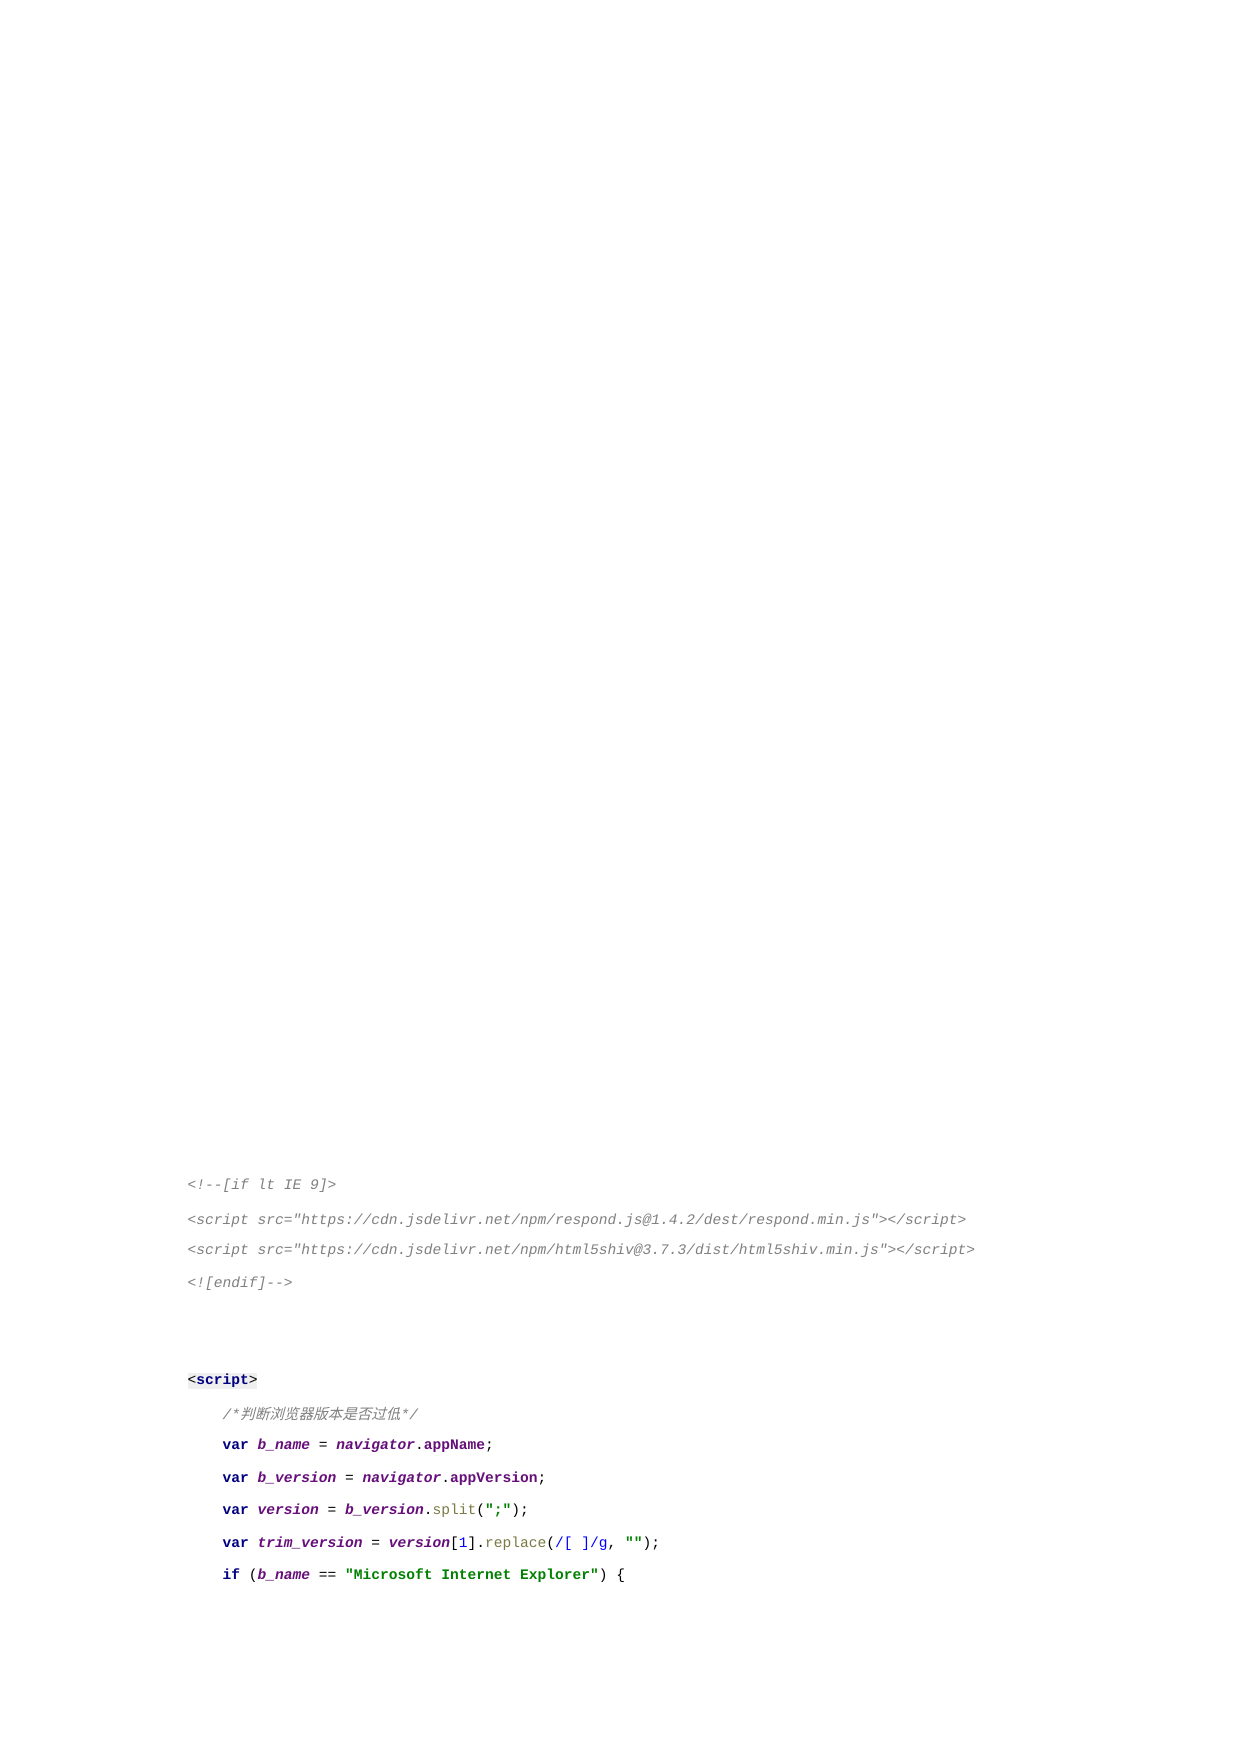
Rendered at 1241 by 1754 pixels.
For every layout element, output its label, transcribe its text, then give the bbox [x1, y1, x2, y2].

text <!--[if lt IE 9]> <script src="https://cdn.jsdelivr.net/npm/respond.js@1.4.2/dest/respond.min.js"></script> <script src="https://cdn.jsdelivr.net/npm/html5shiv@3.7.3/dist/html5shiv.min.js"></script> <![endif]--> [187, 1169, 1053, 1299]
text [187, 1364, 1053, 1592]
